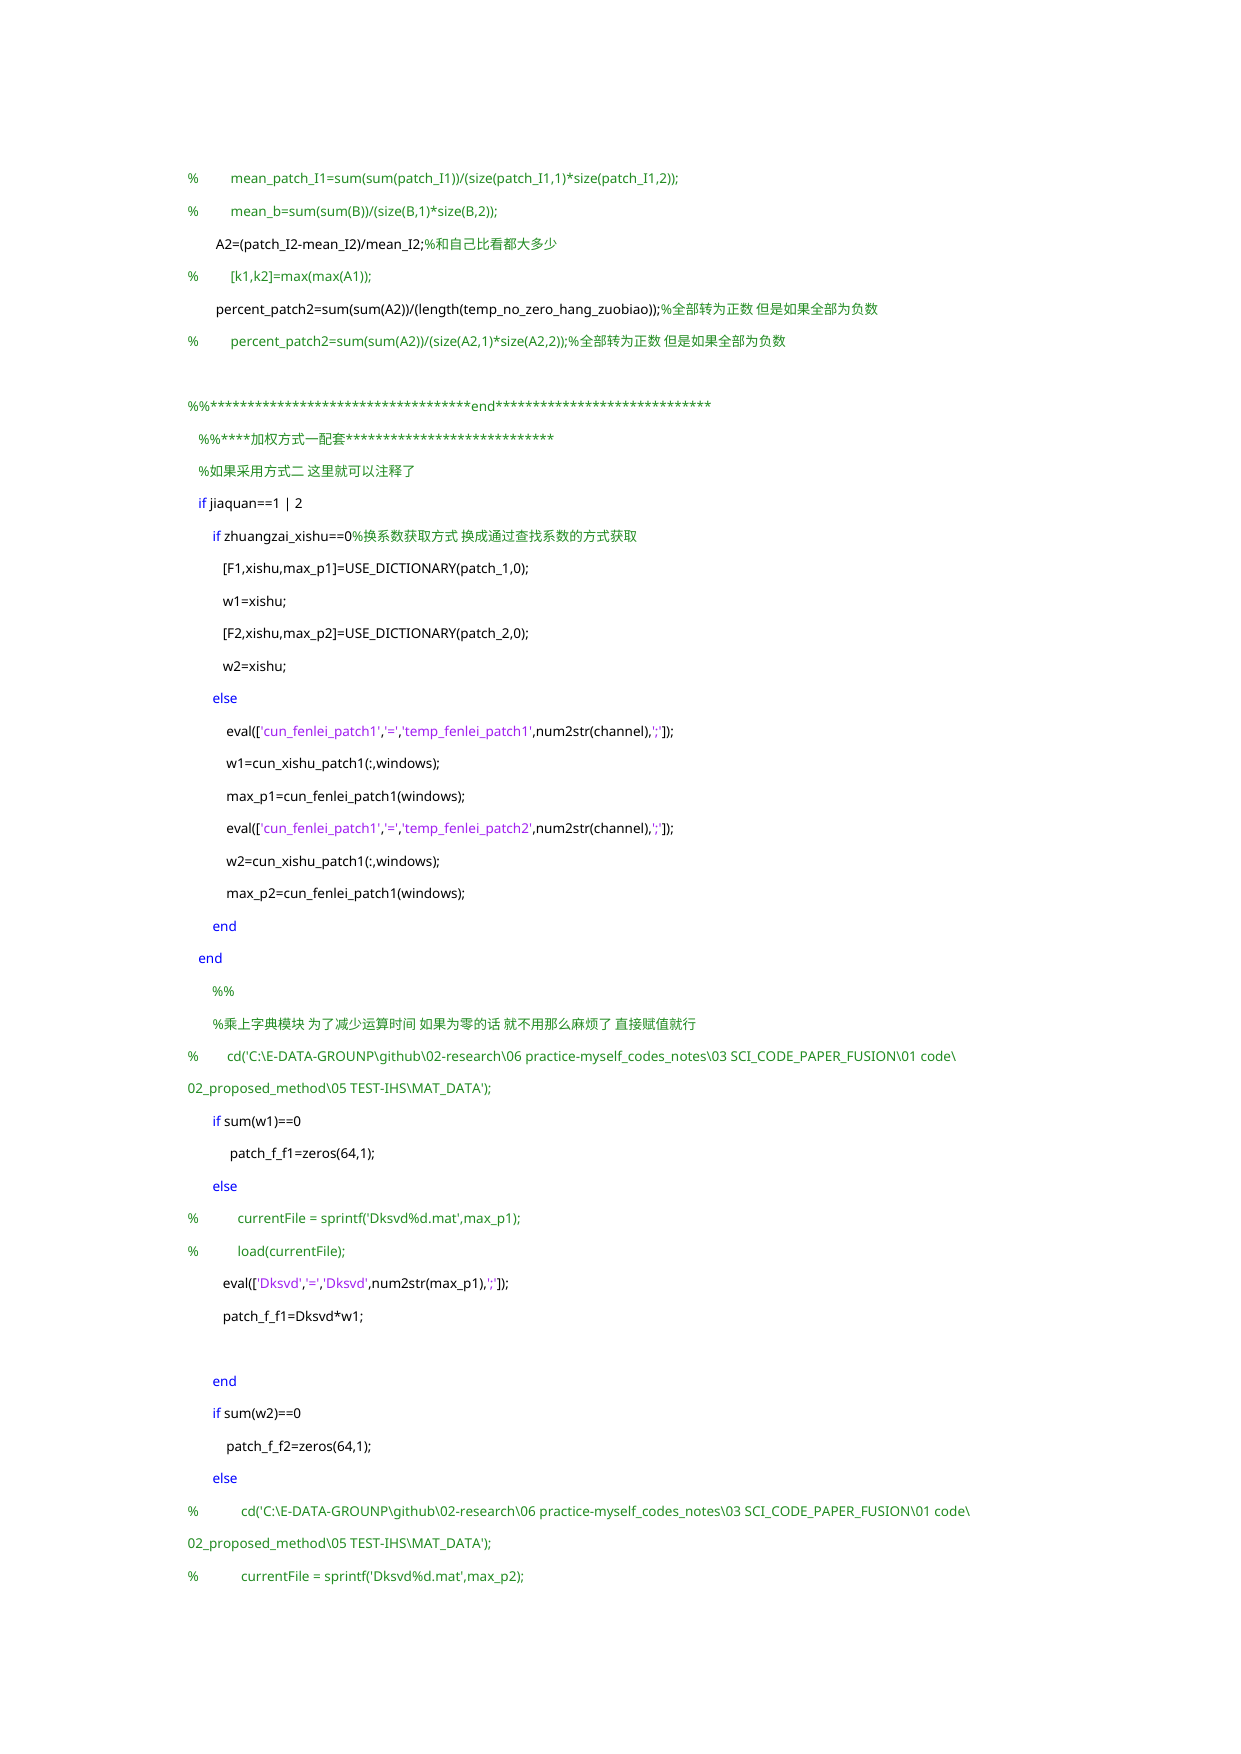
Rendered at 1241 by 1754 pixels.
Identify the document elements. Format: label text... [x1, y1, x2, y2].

text patch_f_f2=zeros(64,1); [187, 1429, 1053, 1462]
text eval(['cun_fenlei_patch1','=','temp_fenlei_patch2',num2str(channel),';']); [187, 812, 1053, 844]
text [F2,xishu,max_p2]=USE_DICTIONARY(patch_2,0); [187, 617, 1053, 649]
text w2=cun_xishu_patch1(:,windows); [187, 844, 1053, 877]
text % currentFile = sprintf('Dksvd%d.mat',max_p2); [187, 1559, 1053, 1592]
text w1=xishu; [187, 584, 1053, 617]
text if jiaquan==1 | 2 [187, 487, 1053, 519]
text % mean_patch_I1=sum(sum(patch_I1))/(size(patch_I1,1)*size(patch_I1,2)); [187, 162, 1053, 194]
text else [187, 682, 1053, 714]
text % currentFile = sprintf('Dksvd%d.mat',max_p1); [187, 1202, 1053, 1234]
text % cd('C:\E-DATA-GROUNP\github\02-research\06 practice-myself_codes_notes\03 SCI_CODE_PAPER_FUSION\01 code\02_proposed_method\05 TEST-IHS\MAT_DATA'); [187, 1494, 1053, 1559]
text % [k1,k2]=max(max(A1)); [187, 259, 1053, 292]
text % percent_patch2=sum(sum(A2))/(size(A2,1)*size(A2,2));%全部转为正数 但是如果全部为负数 [187, 324, 1053, 357]
text end [187, 909, 1053, 942]
text max_p1=cun_fenlei_patch1(windows); [187, 779, 1053, 812]
text patch_f_f1=Dksvd*w1; [187, 1299, 1053, 1332]
text %% [187, 974, 1053, 1007]
text end [187, 1364, 1053, 1397]
text eval(['Dksvd','=','Dksvd',num2str(max_p1),';']); [187, 1267, 1053, 1299]
text % cd('C:\E-DATA-GROUNP\github\02-research\06 practice-myself_codes_notes\03 SCI_CODE_PAPER_FUSION\01 code\02_proposed_method\05 TEST-IHS\MAT_DATA'); [187, 1039, 1053, 1104]
text end [187, 942, 1053, 974]
text %%***********************************end***************************** [187, 389, 1053, 422]
text if sum(w2)==0 [187, 1397, 1053, 1429]
text else [187, 1462, 1053, 1494]
text %乘上字典模块 为了减少运算时间 如果为零的话 就不用那么麻烦了 直接赋值就行 [187, 1007, 1053, 1039]
text %如果采用方式二 这里就可以注释了 [187, 454, 1053, 487]
text [F1,xishu,max_p1]=USE_DICTIONARY(patch_1,0); [187, 552, 1053, 584]
text if sum(w1)==0 [187, 1104, 1053, 1137]
text else [187, 1169, 1053, 1202]
text w1=cun_xishu_patch1(:,windows); [187, 747, 1053, 779]
text % load(currentFile); [187, 1234, 1053, 1267]
text eval(['cun_fenlei_patch1','=','temp_fenlei_patch1',num2str(channel),';']); [187, 714, 1053, 747]
text %%****加权方式一配套**************************** [187, 422, 1053, 454]
text % mean_b=sum(sum(B))/(size(B,1)*size(B,2)); [187, 194, 1053, 227]
text w2=xishu; [187, 649, 1053, 682]
text patch_f_f1=zeros(64,1); [187, 1137, 1053, 1169]
text A2=(patch_I2-mean_I2)/mean_I2;%和自己比看都大多少 [187, 227, 1053, 259]
text percent_patch2=sum(sum(A2))/(length(temp_no_zero_hang_zuobiao));%全部转为正数 但是如果全部为负数 [187, 292, 1053, 324]
text if zhuangzai_xishu==0%换系数获取方式 换成通过查找系数的方式获取 [187, 519, 1053, 552]
text max_p2=cun_fenlei_patch1(windows); [187, 877, 1053, 909]
